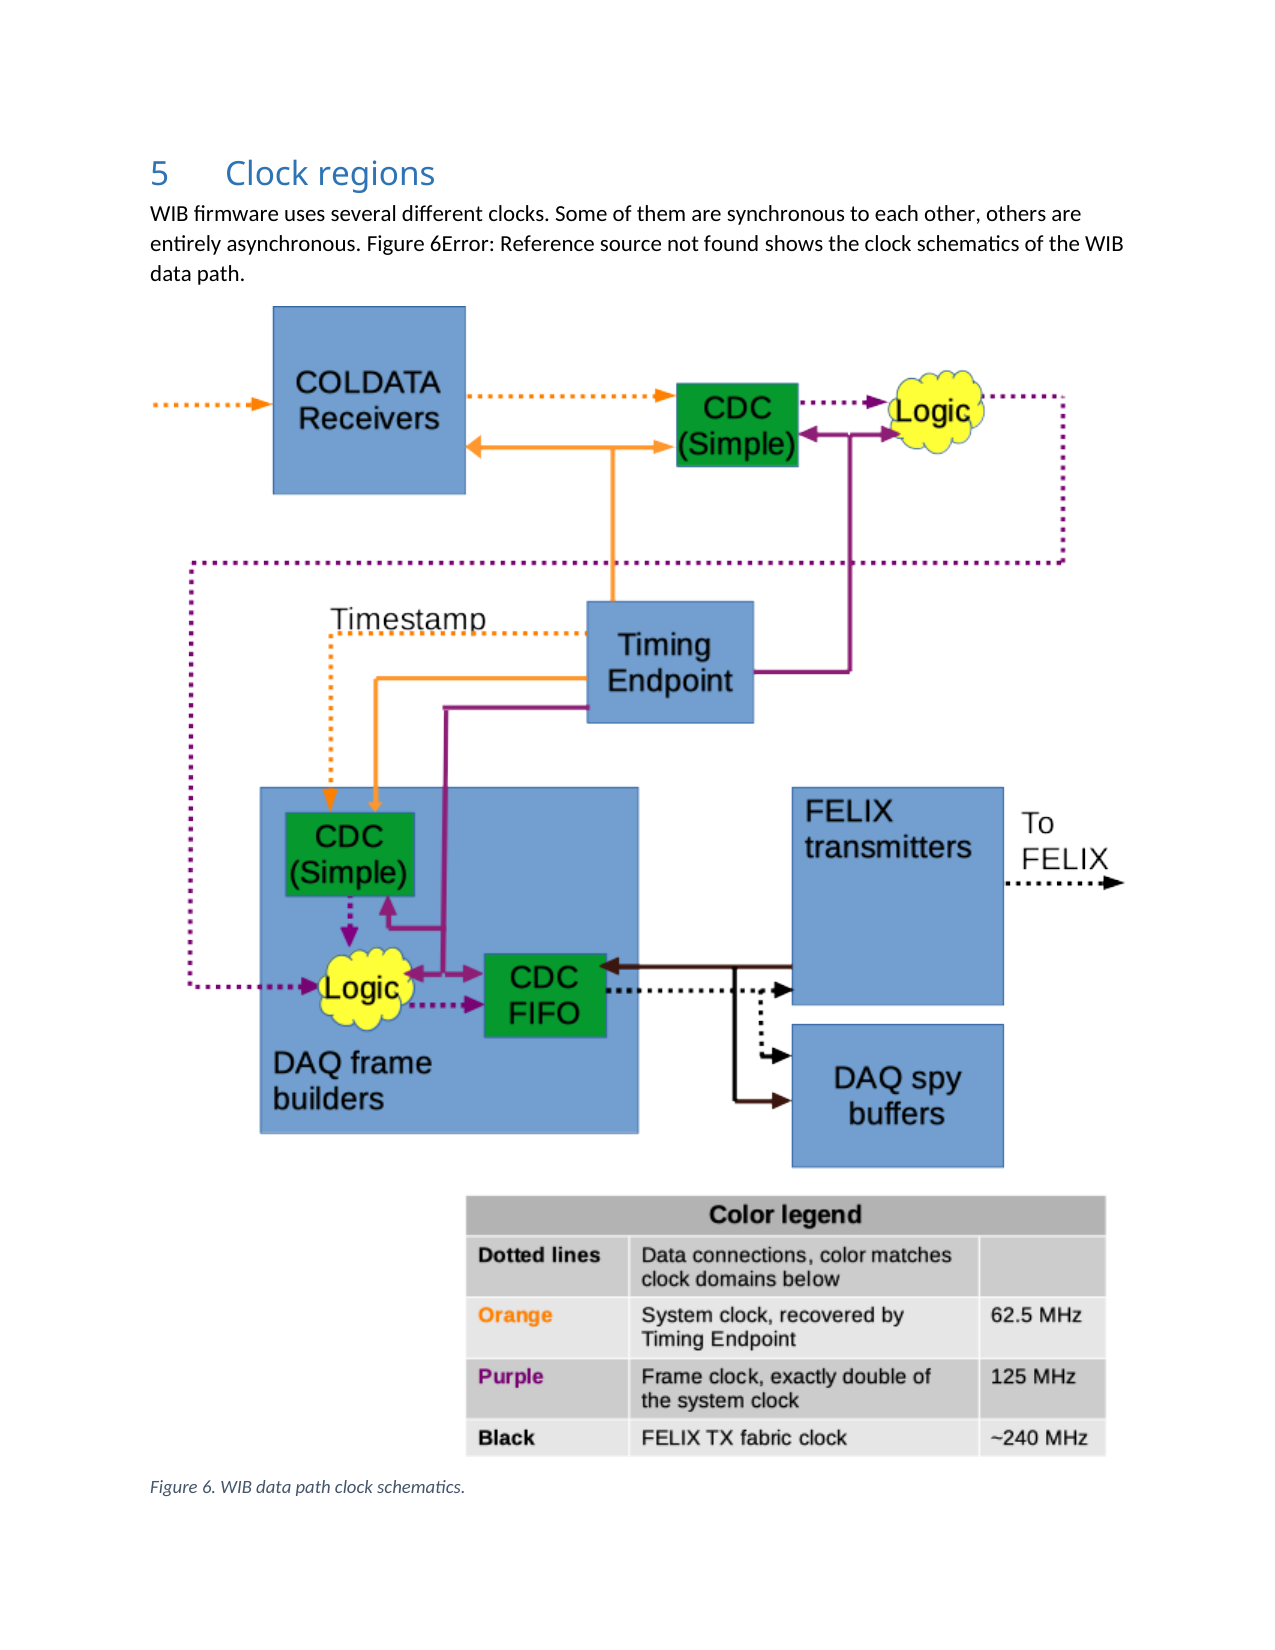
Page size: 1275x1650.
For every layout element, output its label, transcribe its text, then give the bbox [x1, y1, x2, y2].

subtitle Clock regions [150, 150, 1125, 195]
picture [150, 306, 1125, 1457]
